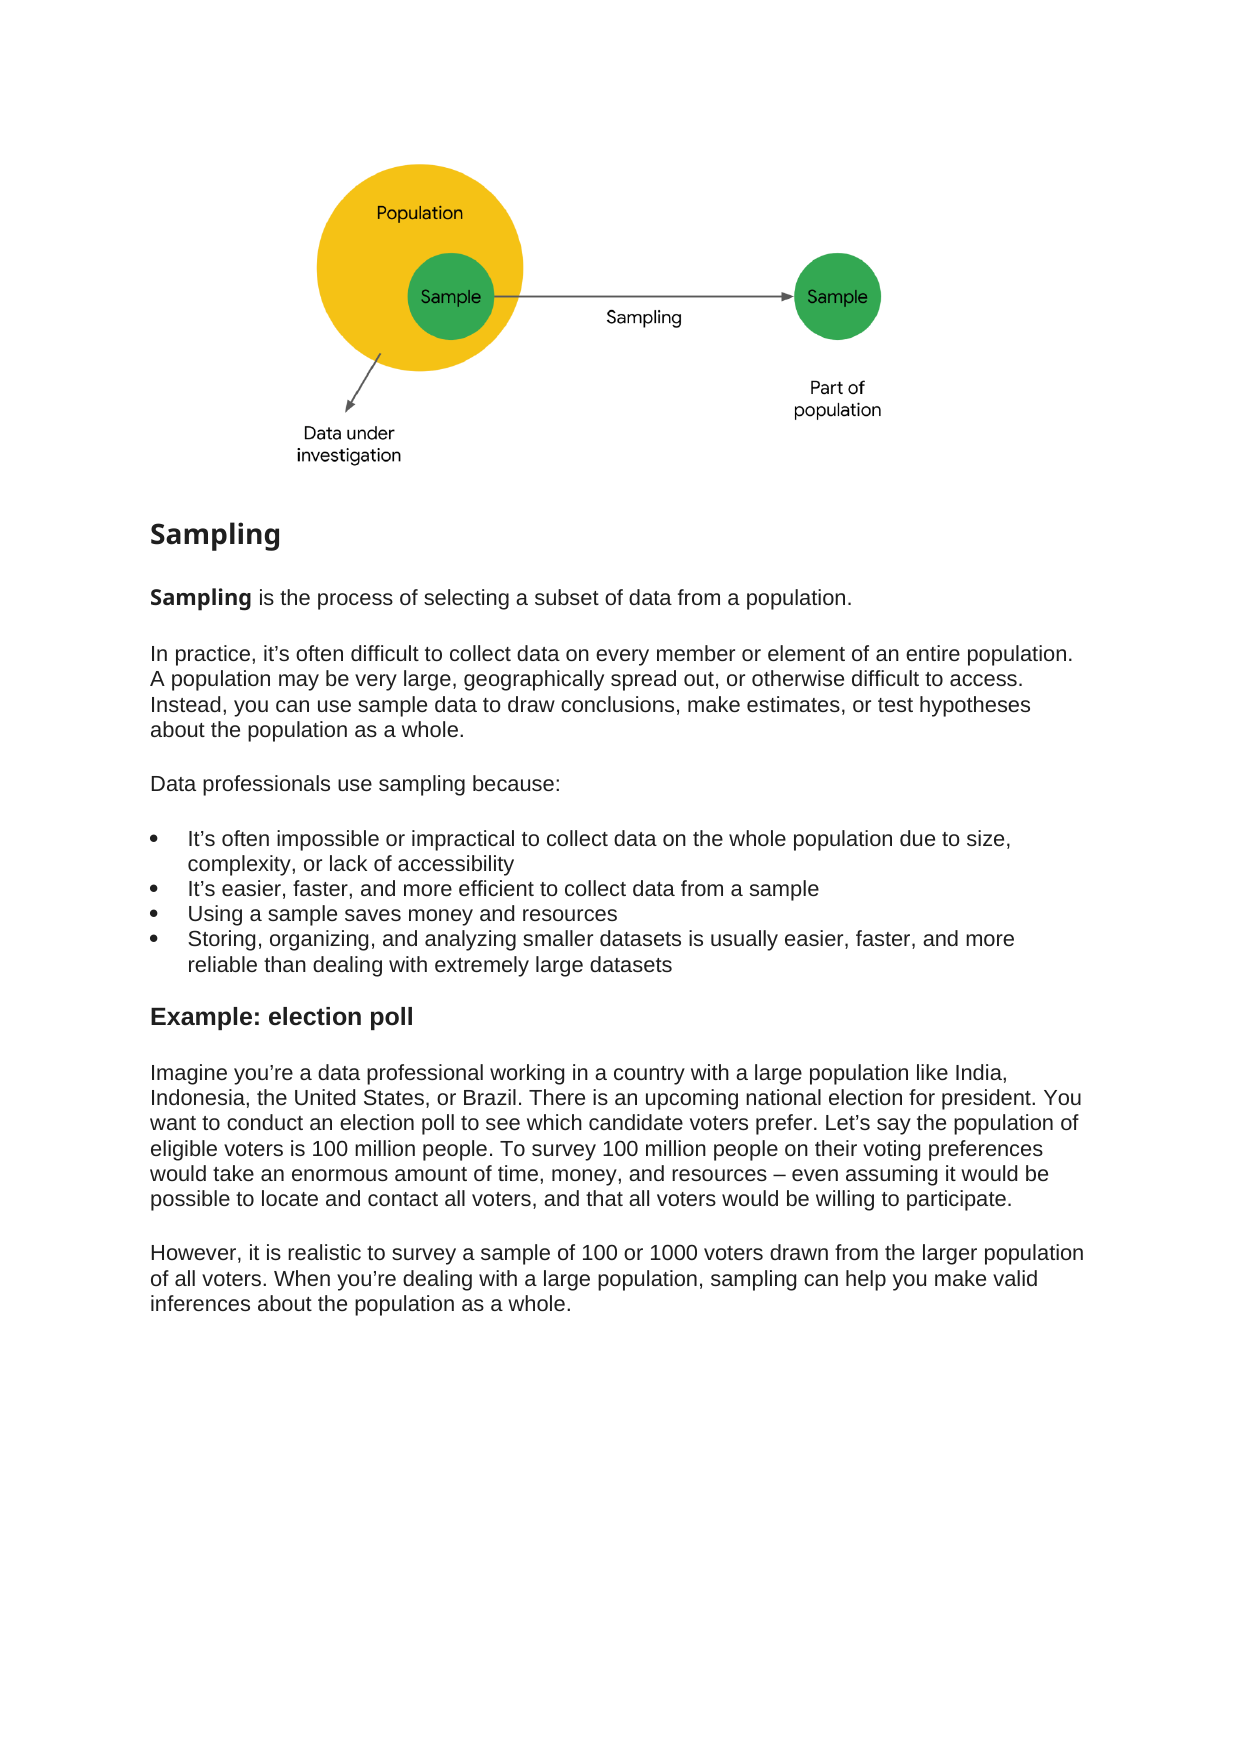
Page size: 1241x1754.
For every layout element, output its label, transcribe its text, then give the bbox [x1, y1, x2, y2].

list Storing, organizing, and analyzing smaller datasets is usually easier, faster, and more reliable than dealing with extremely large datasets [150, 926, 1090, 977]
list It’s easier, faster, and more efficient to collect data from a sample [150, 876, 1090, 901]
text In practice, it’s often difficult to collect data on every member or element of an entire population. A population may be very large, geographically spread out, or otherwise difficult to access. Instead, you can use sample data to draw conclusions, make estimates, or test hypotheses about the population as a whole. [150, 641, 1090, 742]
text However, it is realistic to survey a sample of 100 or 1000 voters drawn from the larger population of all voters. When you’re dealing with a large population, sampling can help you make valid inferences about the population as a whole. [150, 1240, 1090, 1316]
picture [150, 150, 1038, 486]
text Data professionals use sampling because: [150, 771, 1090, 796]
list It’s often impossible or impractical to collect data on the whole population due to size, complexity, or lack of accessibility [150, 825, 1090, 876]
text Example: election poll [150, 1002, 1090, 1031]
list Using a sample saves money and resources [150, 901, 1090, 926]
text Sampling is the process of selecting a subset of data from a population. [150, 582, 1090, 612]
text Sampling [150, 514, 1090, 553]
text Imagine you’re a data professional working in a country with a large population like India, Indonesia, the United States, or Brazil. There is an upcoming national election for president. You want to conduct an election poll to see which candidate voters prefer. Let’s say the population of eligible voters is 100 million people. To survey 100 million people on their voting preferences would take an enormous amount of time, money, and resources – even assuming it would be possible to locate and contact all voters, and that all voters would be willing to participate. [150, 1060, 1090, 1211]
